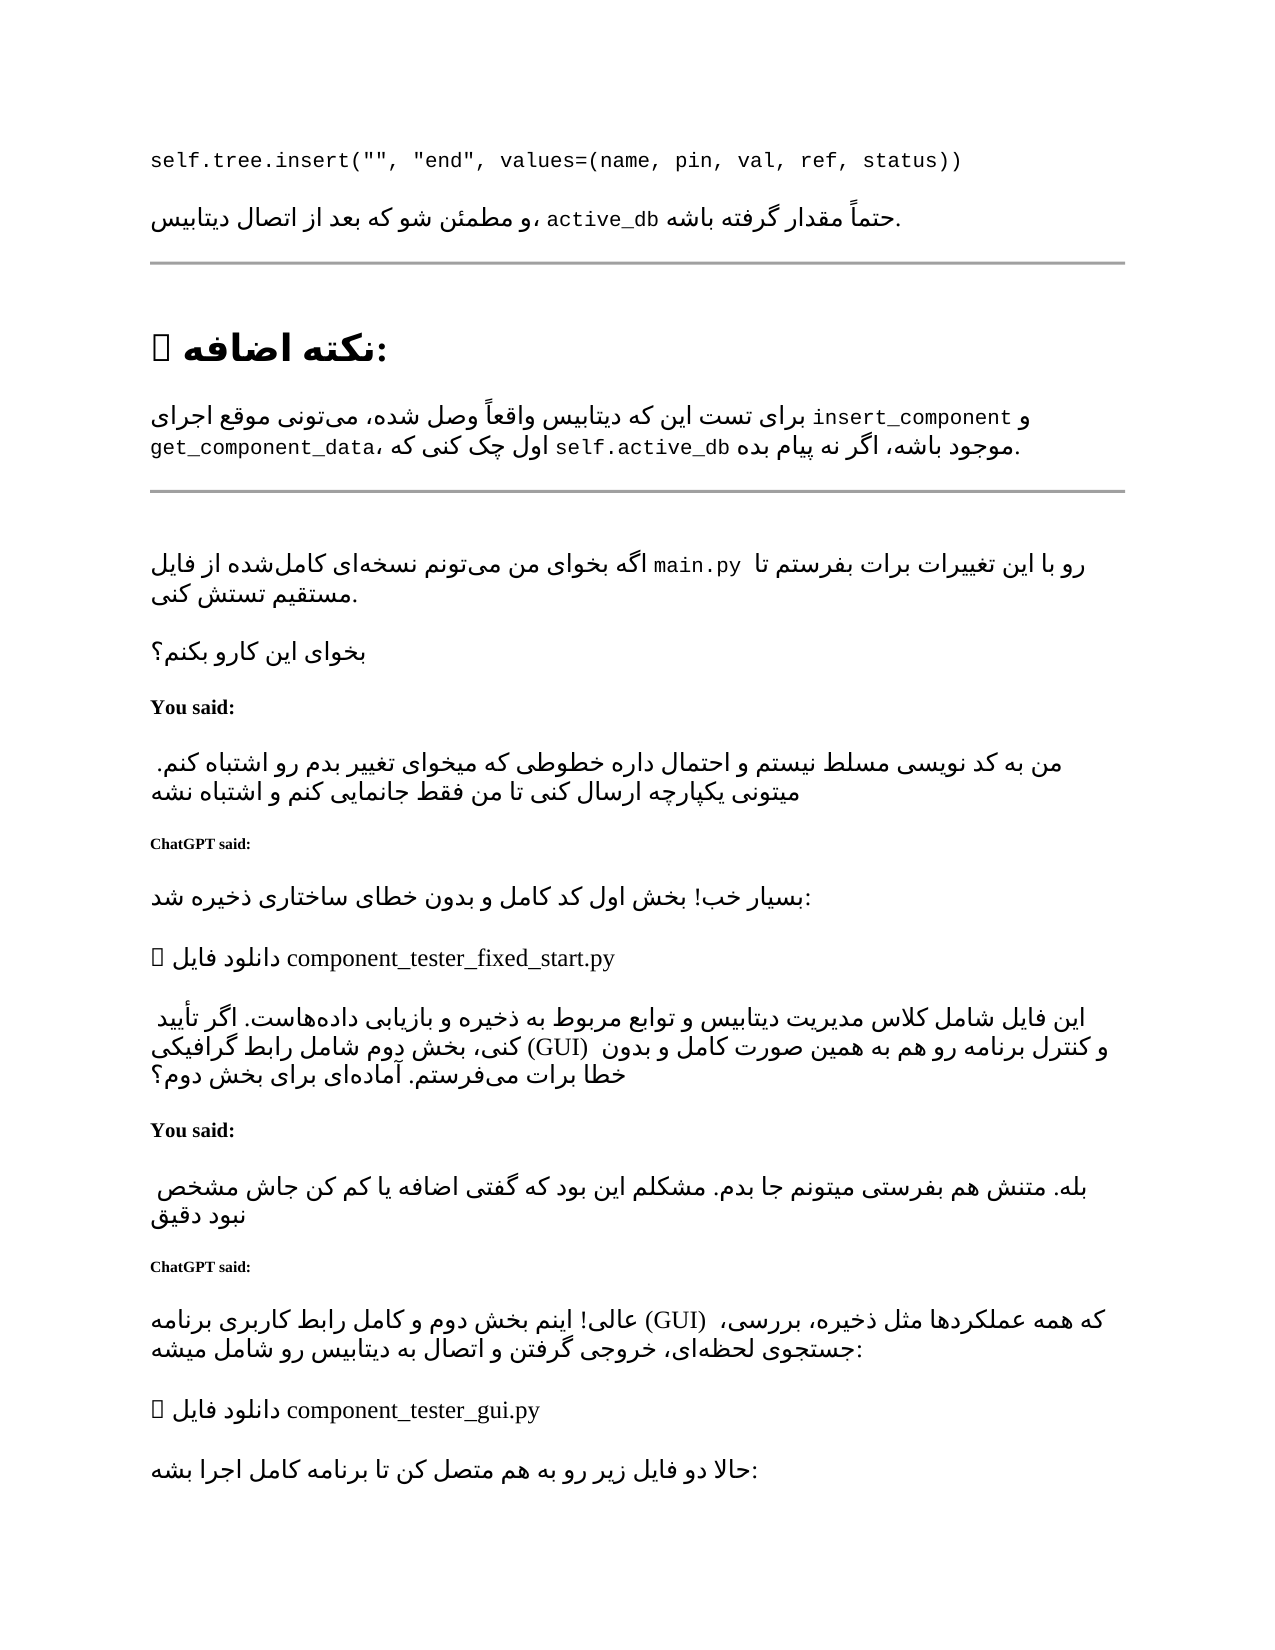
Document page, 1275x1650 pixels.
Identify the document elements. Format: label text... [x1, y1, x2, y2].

text self.tree.insert("", "end", values=(name, pin, val, ref, status)) [150, 150, 1125, 174]
text برای تست این که دیتابیس واقعاً وصل شده، می‌تونی موقع اجرای insert_component و get_component_data، اول چک کنی که self.active_db موجود باشه، اگر نه پیام بده. [150, 401, 1125, 461]
text You said: [150, 695, 1125, 719]
text اگه بخوای من می‌تونم نسخه‌ای کامل‌شده از فایل main.py رو با این تغییرات برات بفرستم تا مستقیم تستش کنی. [150, 549, 1125, 608]
text این فایل شامل کلاس مدیریت دیتابیس و توابع مربوط به ذخیره و بازیابی داده‌هاست. اگر تأیید کنی، بخش دوم شامل رابط گرافیکی (GUI) و کنترل برنامه رو هم به همین صورت کامل و بدون خطا برات می‌فرستم. آماده‌ای برای بخش دوم؟ ​​ [150, 1003, 1125, 1089]
text ChatGPT said: [150, 835, 1125, 853]
text 📄 دانلود فایل component_tester_fixed_start.py [150, 940, 1125, 974]
text بله. متنش هم بفرستی میتونم جا بدم. مشکلم این بود که گفتی اضافه یا کم کن جاش مشخص نبود دقیق [150, 1172, 1125, 1229]
text من به کد نویسی مسلط نیستم و احتمال داره خطوطی که میخوای تغییر بدم رو اشتباه کنم. میتونی یکپارچه ارسال کنی تا من فقط جانمایی کنم و اشتباه نشه [150, 748, 1125, 806]
text 📄 دانلود فایل component_tester_gui.py [150, 1392, 1125, 1426]
text و مطمئن شو که بعد از اتصال دیتابیس، active_db حتماً مقدار گرفته باشه. [150, 203, 1125, 232]
text You said: [150, 1118, 1125, 1142]
text عالی! اینم بخش دوم و کامل رابط کاربری برنامه (GUI) که همه عملکردها مثل ذخیره، بررسی، جستجوی لحظه‌ای، خروجی گرفتن و اتصال به دیتابیس رو شامل میشه: [150, 1305, 1125, 1363]
text حالا دو فایل زیر رو به هم متصل کن تا برنامه کامل اجرا بشه: [150, 1455, 1125, 1484]
text ChatGPT said: [150, 1258, 1125, 1276]
text 💡 نکته اضافه: [150, 321, 1125, 372]
text بخوای این کارو بکنم؟ [150, 637, 1125, 666]
text بسیار خب! بخش اول کد کامل و بدون خطای ساختاری ذخیره شد: [150, 882, 1125, 911]
